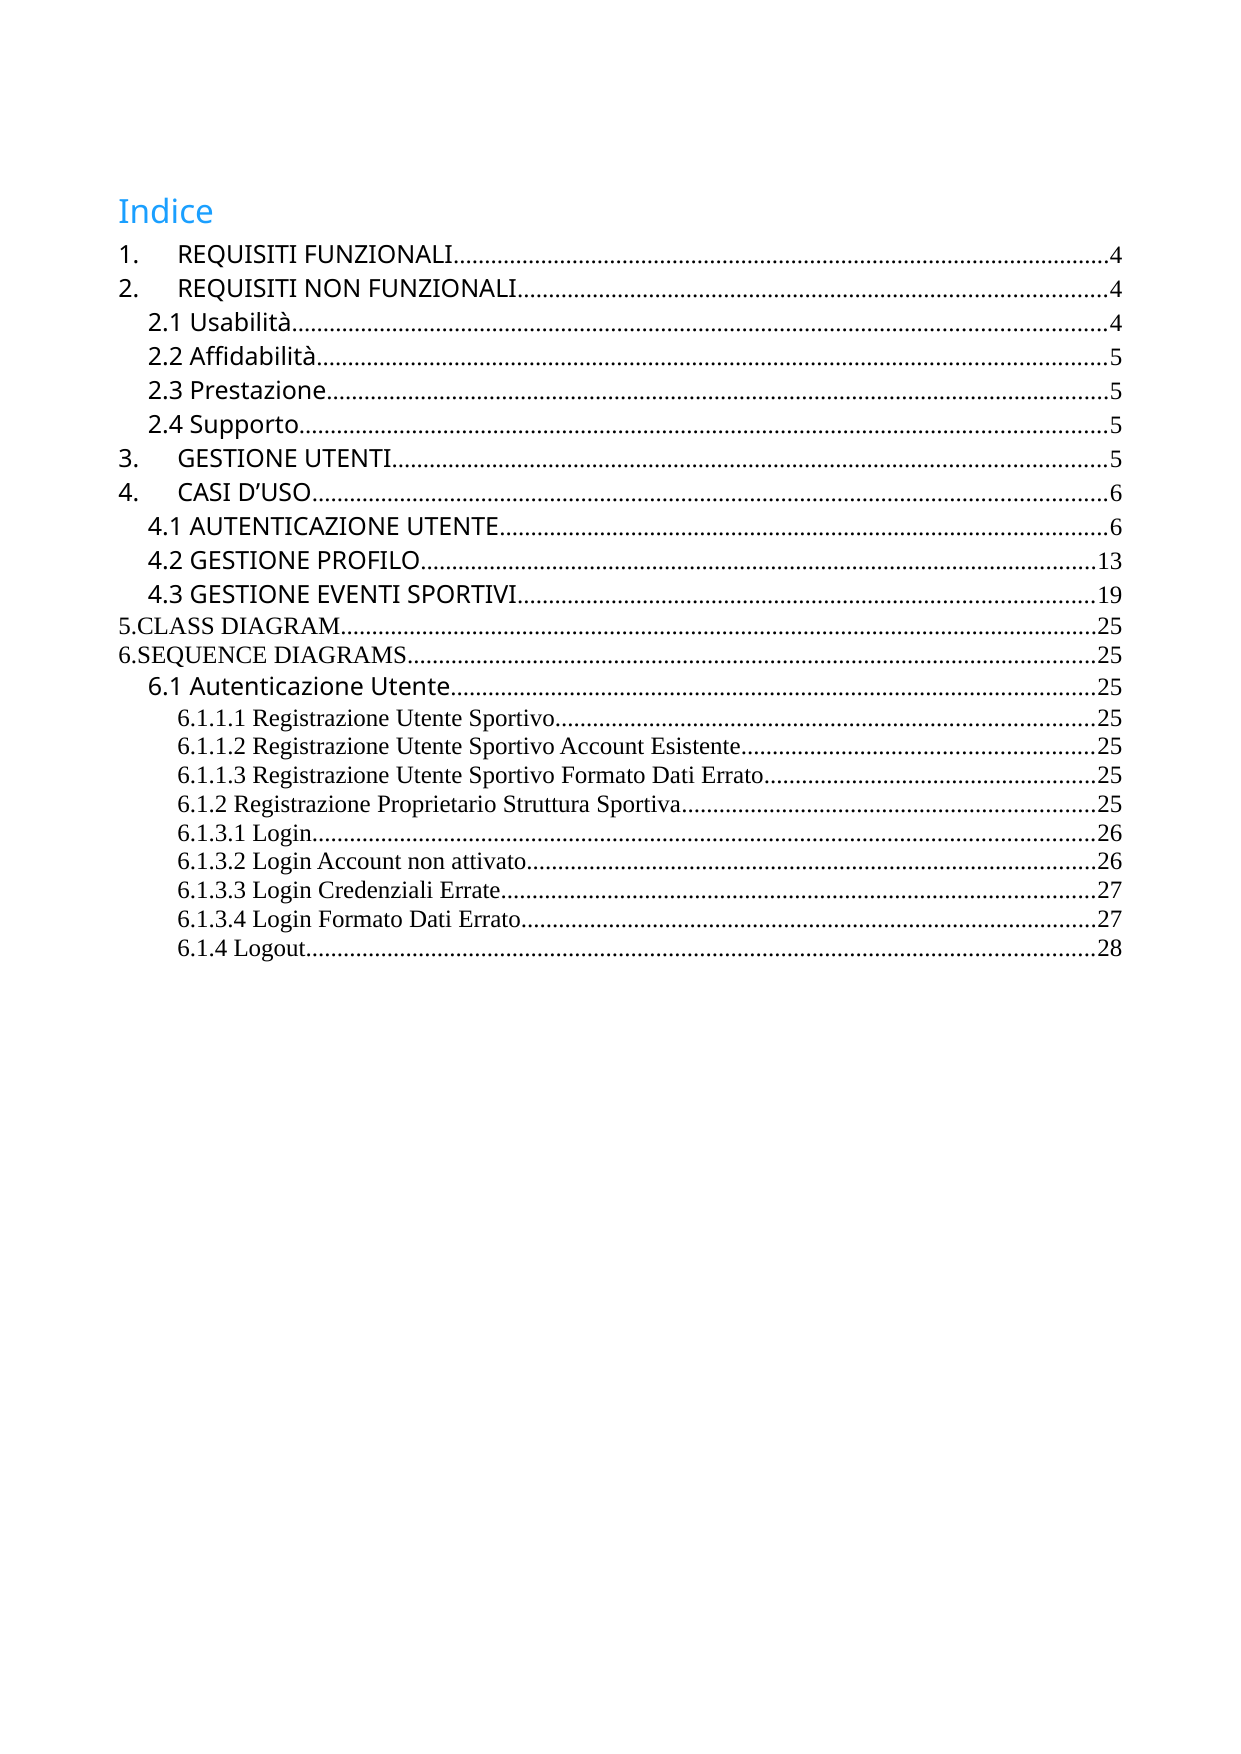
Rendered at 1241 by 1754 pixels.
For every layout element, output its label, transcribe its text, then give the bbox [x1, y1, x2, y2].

text 2.3 Prestazione 5 [148, 373, 1122, 407]
text 4.1 AUTENTICAZIONE UTENTE 6 [148, 509, 1122, 543]
text 6.SEQUENCE DIAGRAMS 25 [118, 640, 1122, 669]
text 6.1 Autenticazione Utente 25 [148, 669, 1122, 703]
text 6.1.1.1 Registrazione Utente Sportivo 25 [177, 703, 1122, 731]
text 2.4 Supporto 5 [148, 407, 1122, 441]
text 4. CASI D’USO 6 [118, 475, 1122, 509]
text 2.2 Affidabilità 5 [148, 339, 1122, 373]
text 6.1.3.2 Login Account non attivato 26 [177, 846, 1122, 875]
text 6.1.1.3 Registrazione Utente Sportivo Formato Dati Errato 25 [177, 760, 1122, 789]
text 1. REQUISITI FUNZIONALI 4 [118, 236, 1122, 271]
text 6.1.4 Logout 28 [177, 933, 1122, 961]
text 6.1.3.1 Login 26 [177, 818, 1122, 846]
text 2.1 Usabilità 4 [148, 304, 1122, 339]
text 6.1.3.4 Login Formato Dati Errato 27 [177, 904, 1122, 933]
subtitle Indice [118, 187, 1122, 233]
text 6.1.2 Registrazione Proprietario Struttura Sportiva 25 [177, 789, 1122, 818]
text 4.3 GESTIONE EVENTI SPORTIVI 19 [148, 577, 1122, 611]
text 6.1.3.3 Login Credenziali Errate 27 [177, 875, 1122, 904]
text 3. GESTIONE UTENTI 5 [118, 441, 1122, 475]
text 2. REQUISITI NON FUNZIONALI 4 [118, 271, 1122, 304]
text 6.1.1.2 Registrazione Utente Sportivo Account Esistente 25 [177, 731, 1122, 760]
text 4.2 GESTIONE PROFILO 13 [148, 543, 1122, 577]
text 5.CLASS DIAGRAM 25 [118, 611, 1122, 640]
